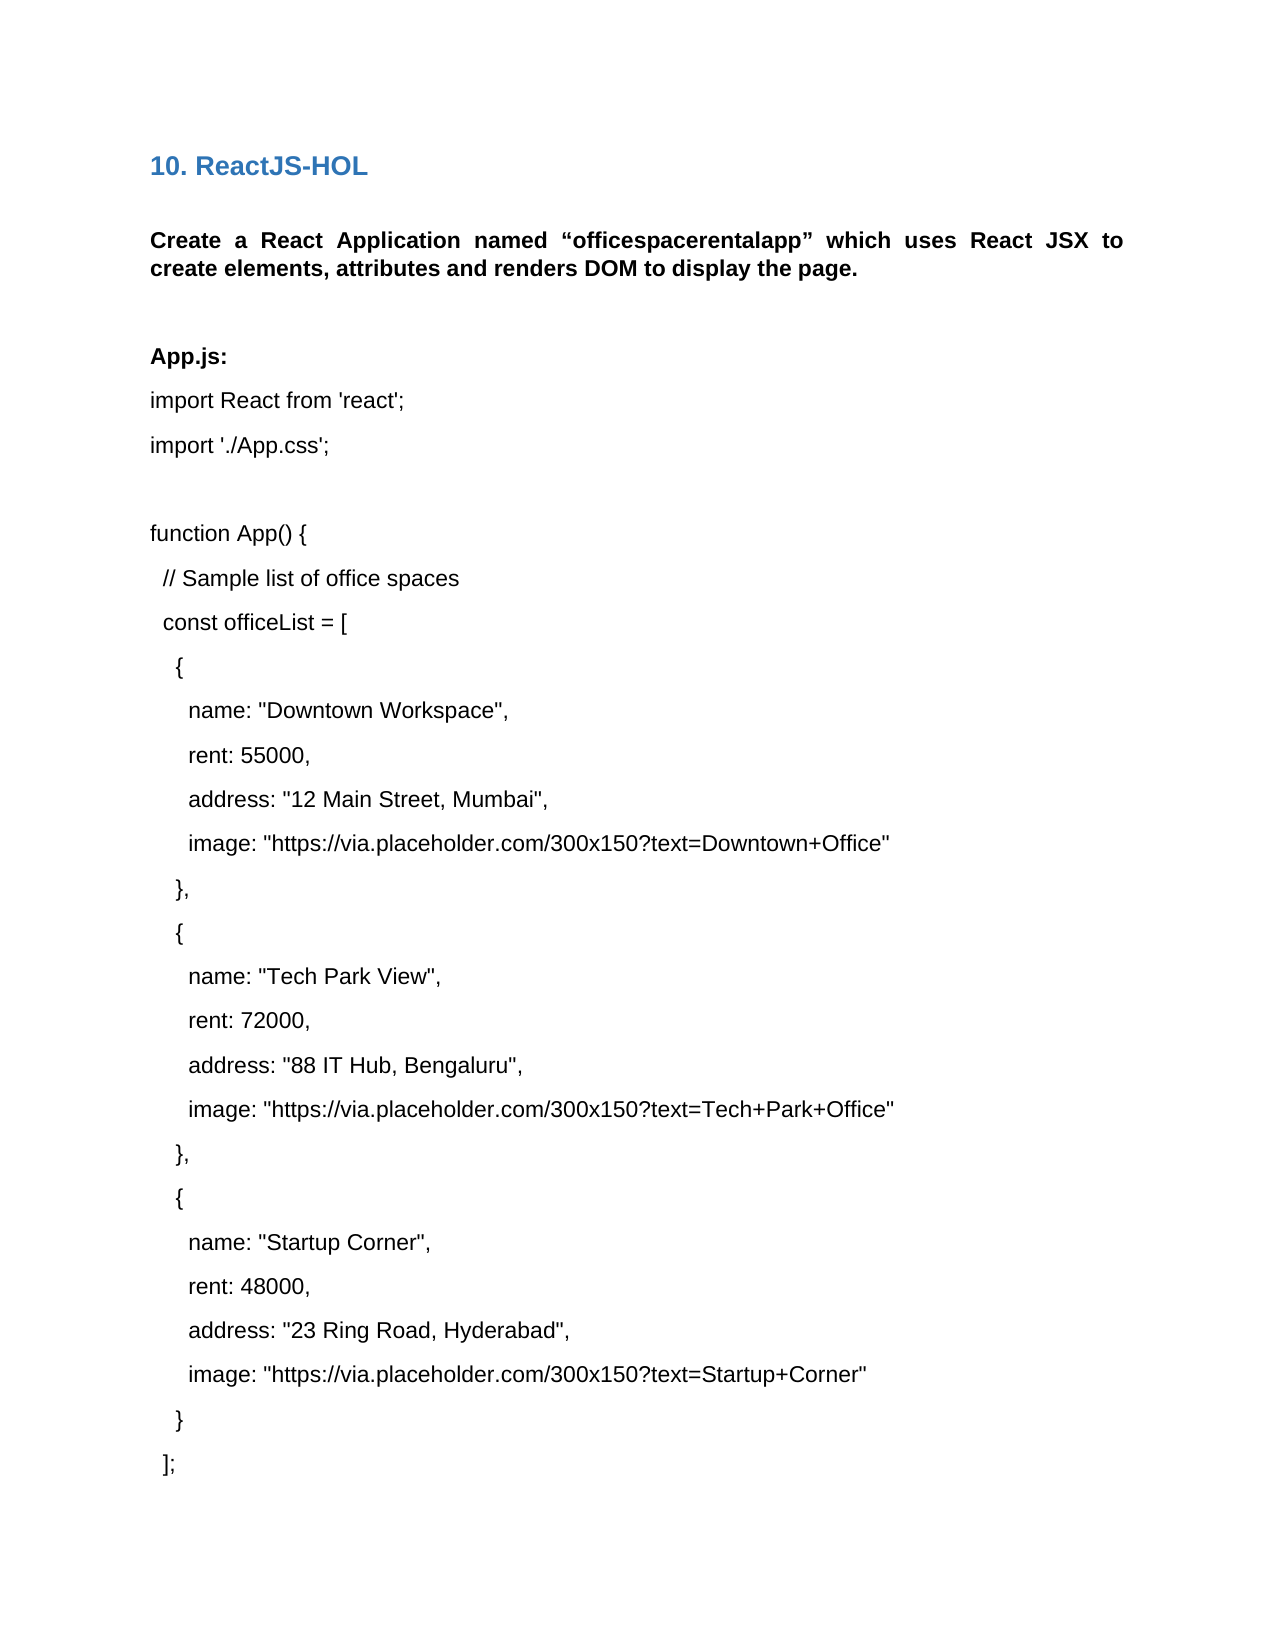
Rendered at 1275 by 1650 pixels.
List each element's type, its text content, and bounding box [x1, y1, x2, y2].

text image: "https://via.placeholder.com/300x150?text=Tech+Park+Office" [150, 1096, 1125, 1122]
text }, [150, 1140, 1125, 1166]
text rent: 55000, [150, 742, 1125, 768]
text function App() { [150, 520, 1125, 547]
text // Sample list of office spaces [150, 564, 1125, 591]
text import React from 'react'; [150, 387, 1125, 414]
text Create a React Application named “officespacerentalapp” which uses React JSX to create elements, attributes and renders DOM to display the page. [150, 227, 1125, 281]
text { [150, 1184, 1125, 1211]
text ]; [150, 1450, 1125, 1476]
text } [150, 1406, 1125, 1432]
text name: "Downtown Workspace", [150, 697, 1125, 724]
subtitle 10. ReactJS-HOL [150, 150, 1125, 181]
text address: "12 Main Street, Mumbai", [150, 786, 1125, 812]
text address: "23 Ring Road, Hyderabad", [150, 1317, 1125, 1343]
text { [150, 919, 1125, 945]
text name: "Startup Corner", [150, 1229, 1125, 1255]
text import './App.css'; [150, 432, 1125, 458]
text image: "https://via.placeholder.com/300x150?text=Startup+Corner" [150, 1361, 1125, 1388]
text rent: 48000, [150, 1273, 1125, 1299]
text name: "Tech Park View", [150, 963, 1125, 989]
text rent: 72000, [150, 1007, 1125, 1034]
text App.js: [150, 343, 1125, 369]
text image: "https://via.placeholder.com/300x150?text=Downtown+Office" [150, 830, 1125, 857]
text }, [150, 874, 1125, 901]
text { [150, 653, 1125, 679]
text const officeList = [ [150, 609, 1125, 635]
text address: "88 IT Hub, Bengaluru", [150, 1052, 1125, 1078]
